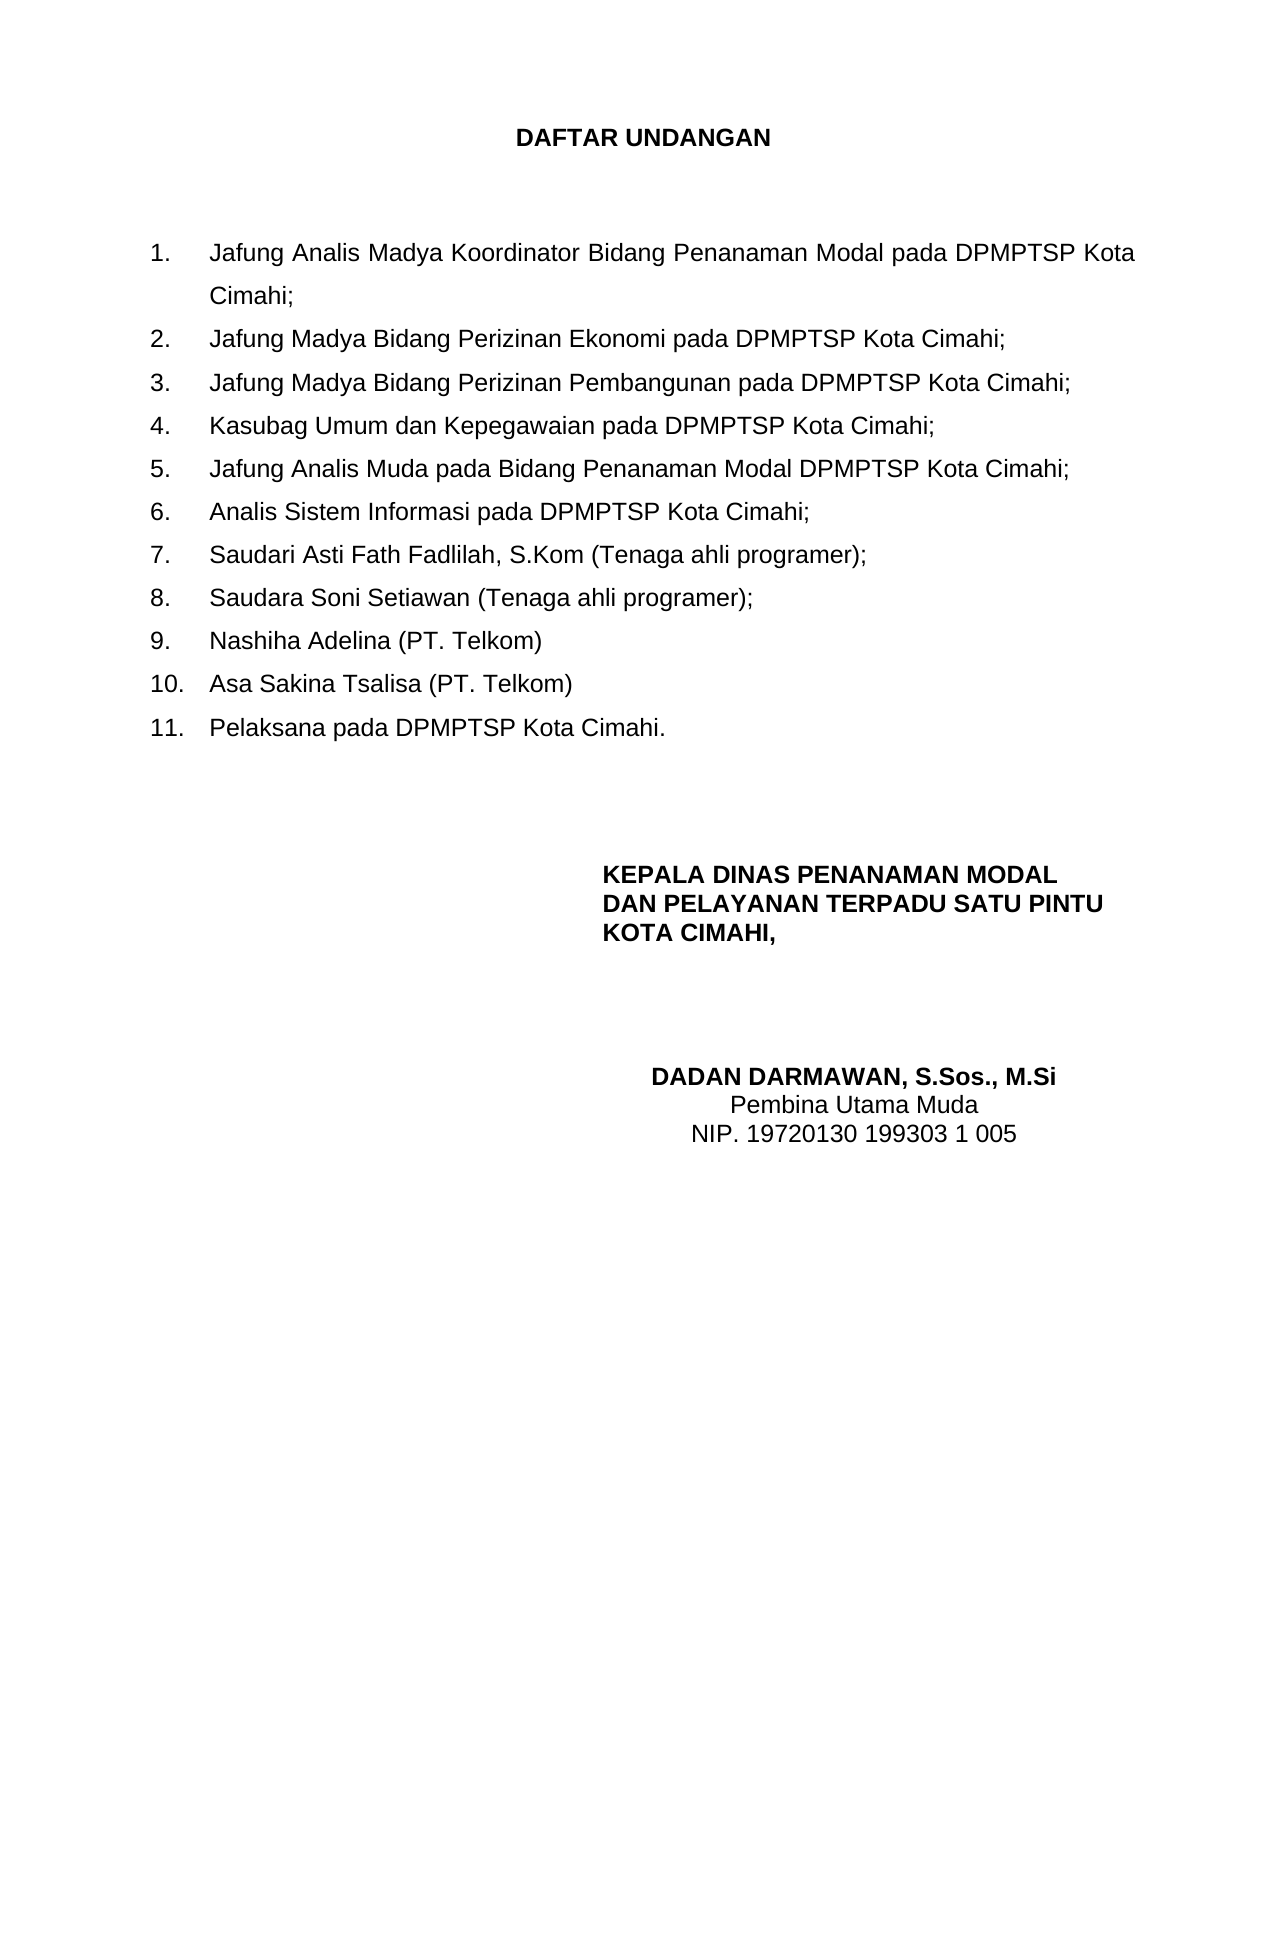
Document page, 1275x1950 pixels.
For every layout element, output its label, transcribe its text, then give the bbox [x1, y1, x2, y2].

text DAFTAR UNDANGAN [150, 123, 1137, 152]
list Nashiha Adelina (PT. Telkom) [150, 626, 1137, 655]
list Jafung Analis Madya Koordinator Bidang Penanaman Modal pada DPMPTSP Kota Cimahi; [150, 238, 1137, 310]
list Pelaksana pada DPMPTSP Kota Cimahi. [150, 712, 1137, 741]
list Jafung Madya Bidang Perizinan Ekonomi pada DPMPTSP Kota Cimahi; [150, 324, 1137, 353]
list Jafung Analis Muda pada Bidang Penanaman Modal DPMPTSP Kota Cimahi; [150, 454, 1137, 482]
list Analis Sistem Informasi pada DPMPTSP Kota Cimahi; [150, 497, 1137, 526]
list Saudari Asti Fath Fadlilah, S.Kom (Tenaga ahli programer); [150, 540, 1137, 569]
list Kasubag Umum dan Kepegawaian pada DPMPTSP Kota Cimahi; [150, 411, 1137, 439]
list Asa Sakina Tsalisa (PT. Telkom) [150, 669, 1137, 698]
list Saudara Soni Setiawan (Tenaga ahli programer); [150, 583, 1137, 612]
list Jafung Madya Bidang Perizinan Pembangunan pada DPMPTSP Kota Cimahi; [150, 367, 1137, 396]
